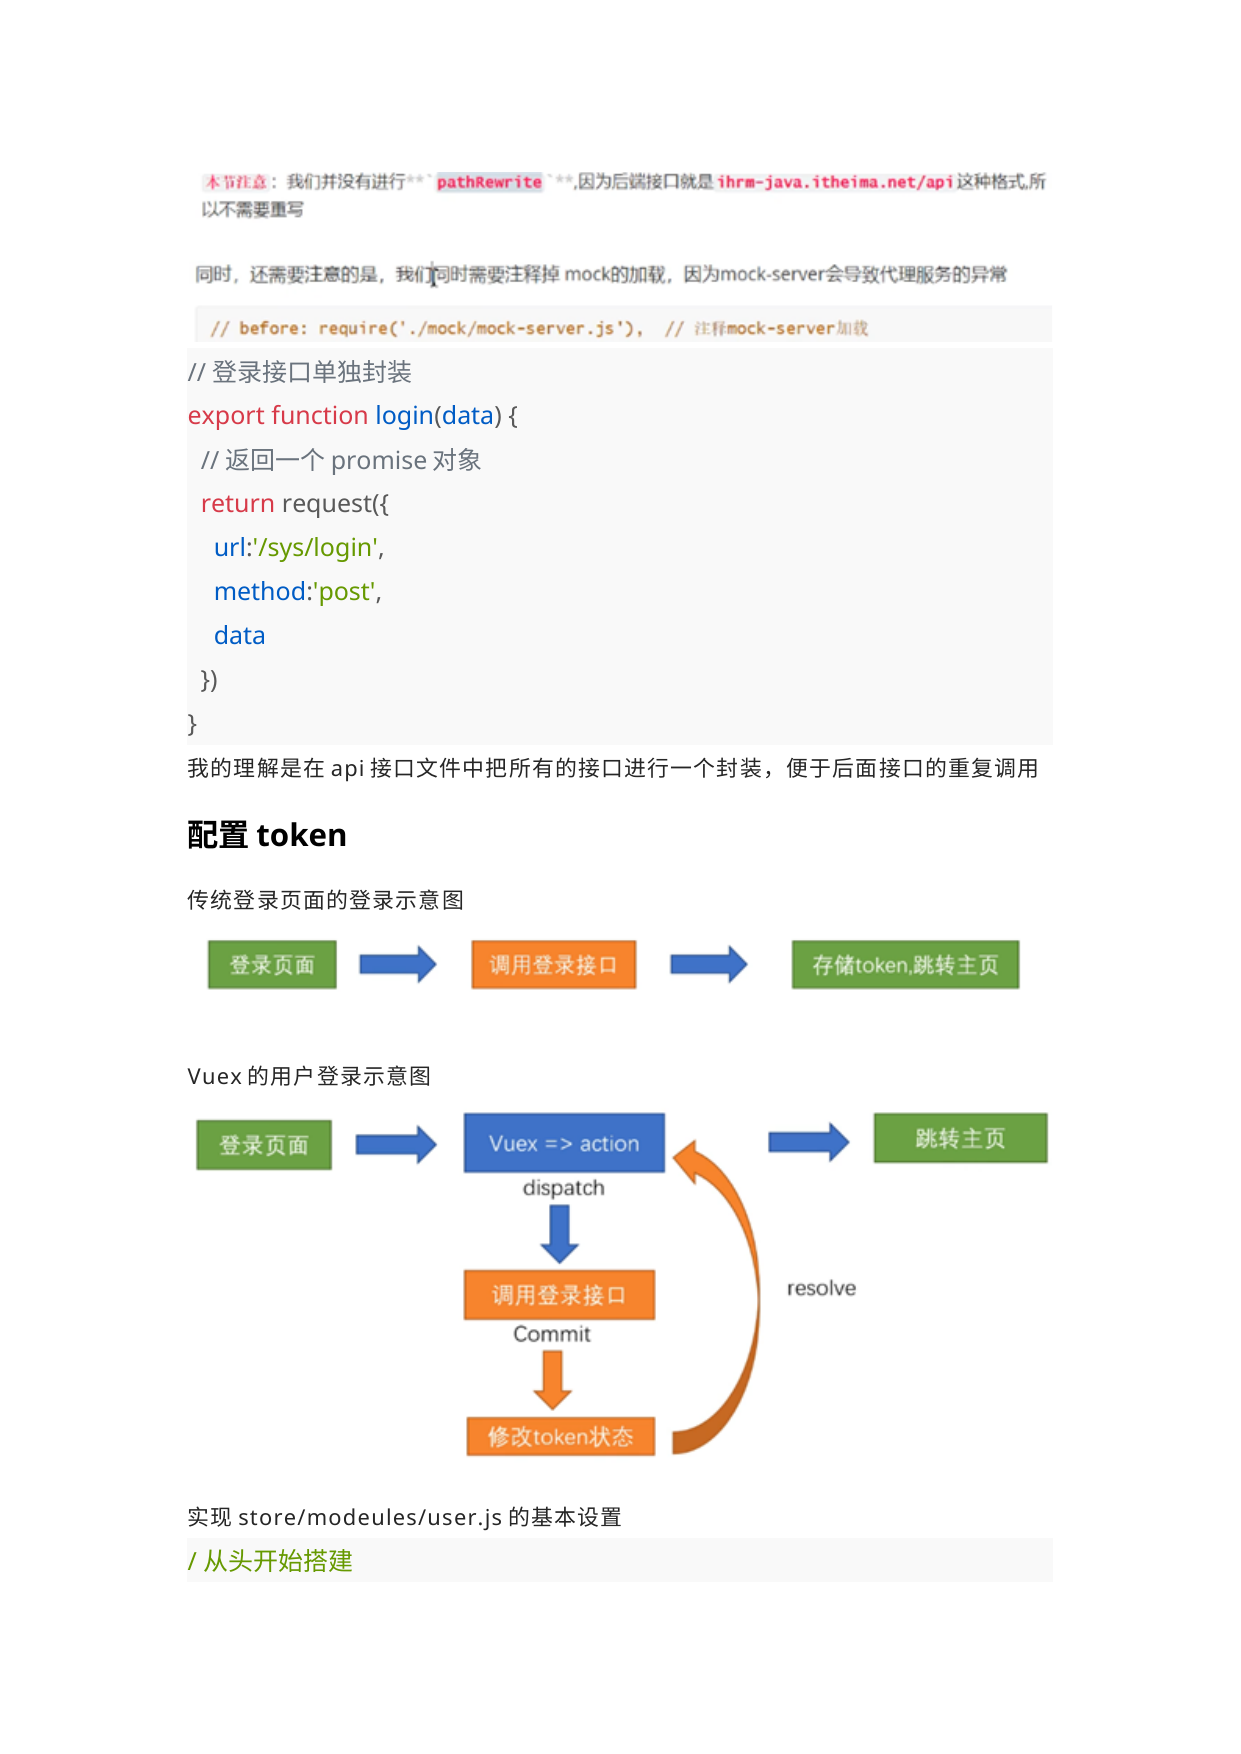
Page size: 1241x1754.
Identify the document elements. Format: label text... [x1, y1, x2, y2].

picture [187, 921, 1053, 1015]
text export function login(data) { [187, 392, 1053, 436]
text 传统登录页面的登录示意图 [187, 877, 1053, 921]
text // 返回一个promise对象 [187, 436, 1053, 480]
text 实现store/modeules/user.js的基本设置 [187, 1494, 1053, 1538]
text data [187, 613, 1053, 657]
picture [187, 260, 1053, 342]
text } [187, 701, 1053, 745]
text // 登录接口单独封装 [187, 348, 1053, 392]
picture [187, 1097, 1053, 1464]
text 我的理解是在api接口文件中把所有的接口进行一个封装，便于后面接口的重复调用 [187, 745, 1053, 789]
text 配置token [187, 789, 1053, 877]
text url:'/sys/login', [187, 524, 1053, 568]
picture [187, 172, 1053, 224]
text / 从头开始搭建 [187, 1538, 1053, 1582]
text return request({ [187, 480, 1053, 524]
text }) [187, 657, 1053, 701]
text Vuex的用户登录示意图 [187, 1053, 1053, 1097]
text method:'post', [187, 568, 1053, 613]
